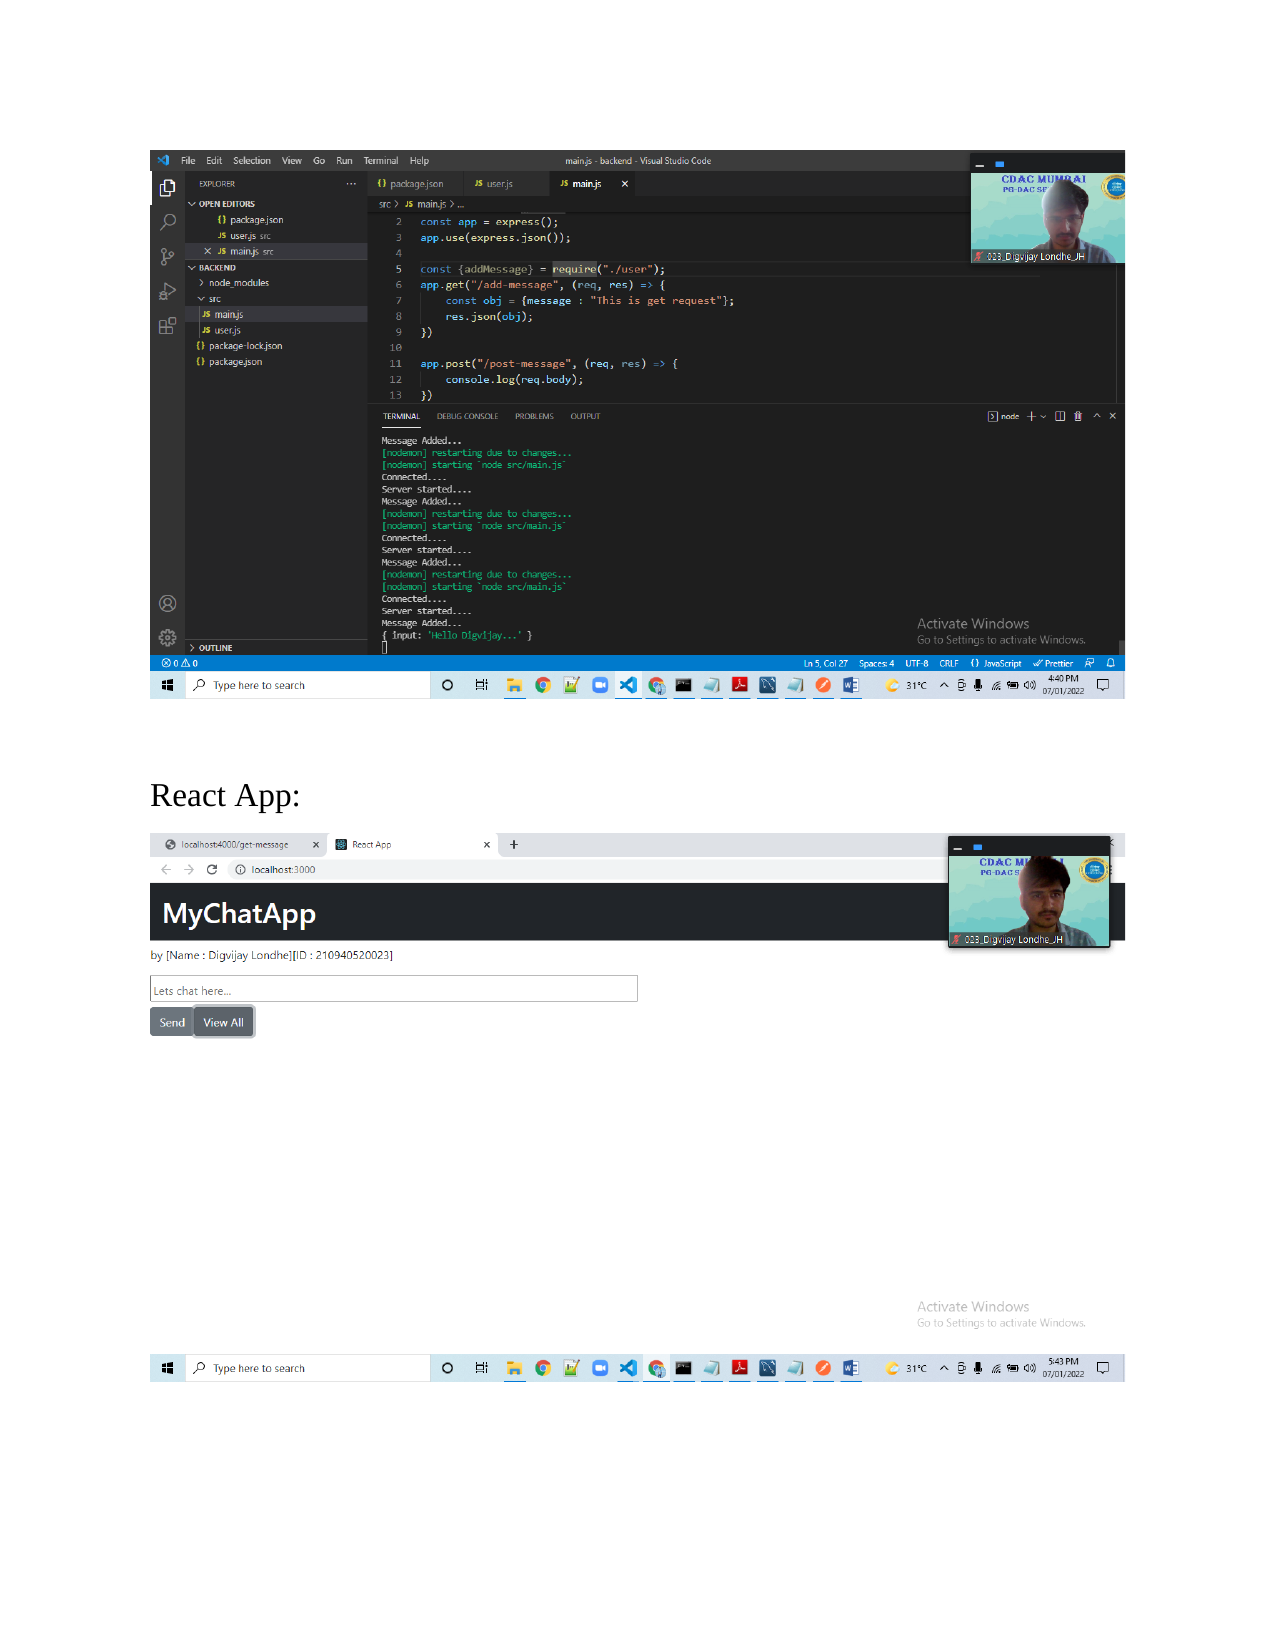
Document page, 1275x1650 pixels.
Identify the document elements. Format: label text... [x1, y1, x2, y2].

text React App: [150, 775, 1125, 813]
picture [150, 833, 1125, 1382]
picture [150, 150, 1125, 699]
